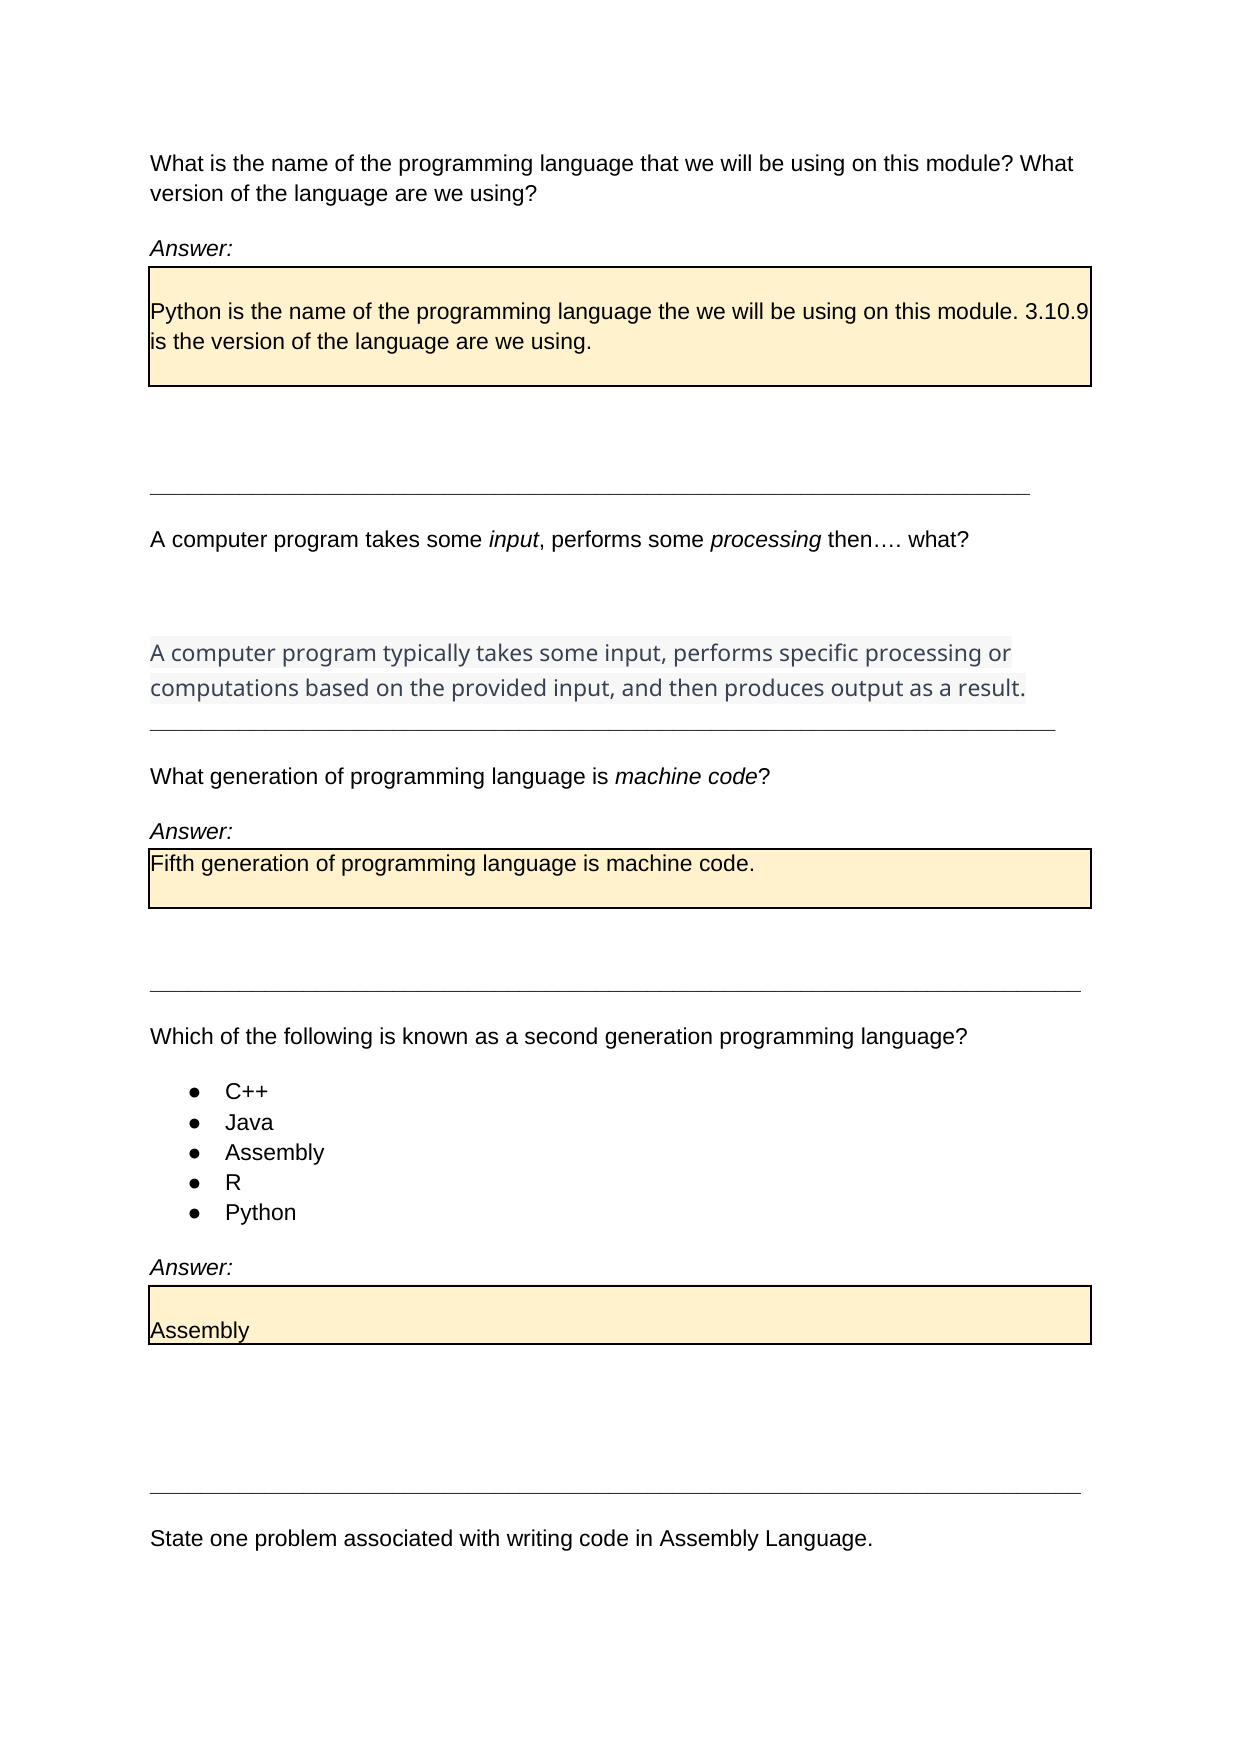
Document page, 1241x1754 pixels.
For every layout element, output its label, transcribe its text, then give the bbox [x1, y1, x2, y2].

list Assembly [187, 1139, 1090, 1165]
text Which of the following is known as a second generation programming language? [150, 1023, 1090, 1049]
text Python is the name of the programming language the we will be using on this module. 3.10.9 is the version of the language are we using. [150, 296, 1090, 354]
text Answer: [150, 235, 1090, 262]
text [150, 1470, 1090, 1496]
list Java [187, 1108, 1090, 1135]
text A computer program typically takes some input, performs specific processing or computations based on the provided input, and then produces output as a result. _______________________________________________________________________ [150, 636, 1090, 734]
text Answer: [150, 1254, 1090, 1281]
text A computer program takes some input, performs some processing then…. what? [150, 526, 1090, 552]
list C++ [187, 1078, 1090, 1105]
text What is the name of the programming language that we will be using on this module? What version of the language are we using? [150, 150, 1090, 207]
text _____________________________________________________________________ [150, 471, 1090, 497]
text _________________________________________________________________________ [150, 968, 1090, 994]
list R [187, 1169, 1090, 1195]
text Fifth generation of programming language is machine code. [150, 850, 1090, 877]
text Assembly [150, 1315, 1090, 1343]
list Python [187, 1199, 1090, 1226]
text Answer: [150, 818, 1090, 844]
text State one problem associated with writing code in Assembly Language. [150, 1525, 1090, 1552]
text What generation of programming language is machine code? [150, 763, 1090, 789]
